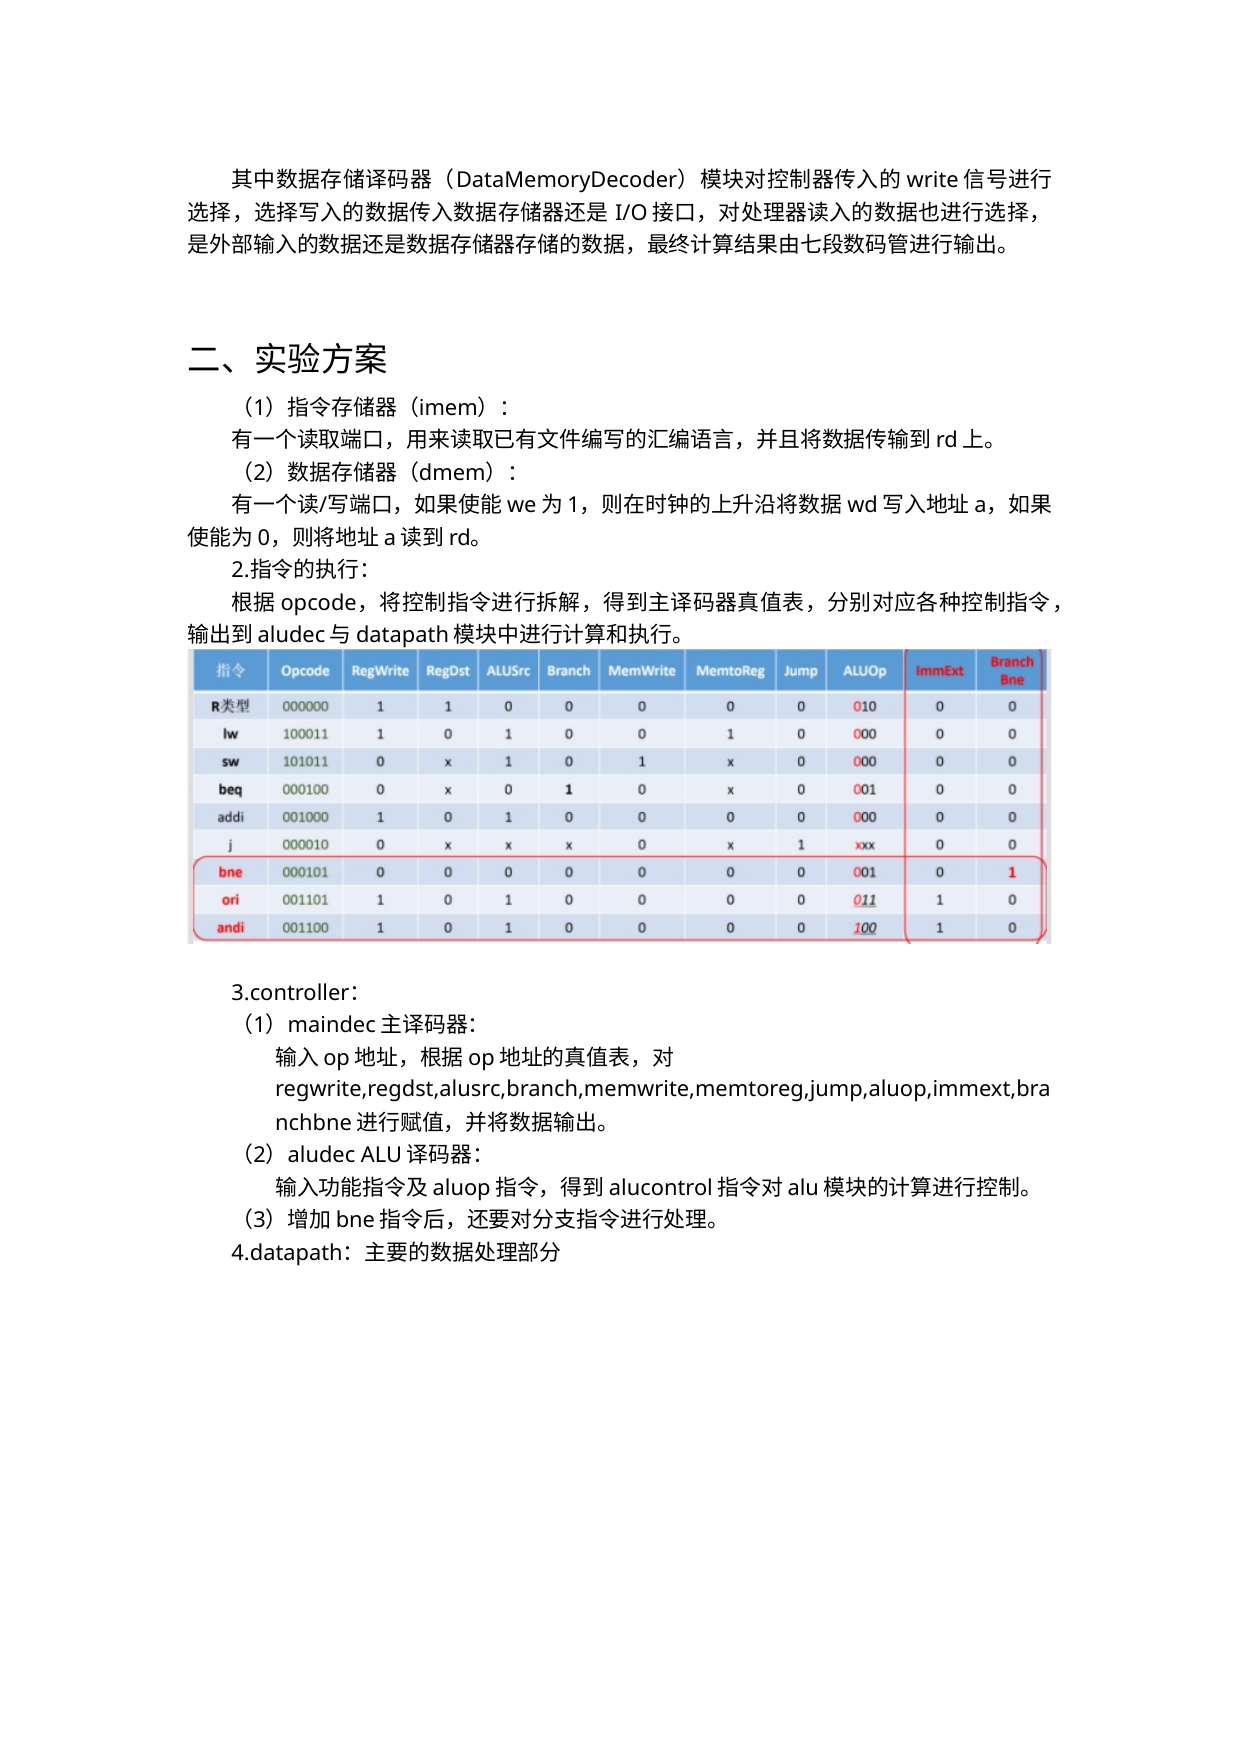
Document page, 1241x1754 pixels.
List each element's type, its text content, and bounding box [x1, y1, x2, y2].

text 有一个读取端口，用来读取已有文件编写的汇编语言，并且将数据传输到rd上。 [187, 422, 1053, 454]
text （2）aludec ALU译码器： [187, 1137, 1053, 1169]
picture [187, 649, 1052, 944]
text 输入op地址，根据op地址的真值表，对 [231, 1039, 1053, 1072]
text （1）指令存储器（imem）： [187, 389, 1053, 422]
text 二、实验方案 [187, 324, 1053, 389]
text （1）maindec主译码器： [187, 1007, 1053, 1039]
text （2）数据存储器（dmem）： [187, 454, 1053, 487]
text 2.指令的执行： [187, 552, 1053, 584]
text 4.datapath：主要的数据处理部分 [187, 1234, 1053, 1267]
text 3.controller： [187, 974, 1053, 1007]
text 根据opcode，将控制指令进行拆解，得到主译码器真值表，分别对应各种控制指令，输出到aludec与datapath模块中进行计算和执行。 [187, 584, 1053, 649]
text 输入功能指令及aluop指令，得到alucontrol指令对alu模块的计算进行控制。 [231, 1169, 1053, 1202]
text 有一个读/写端口，如果使能we为1，则在时钟的上升沿将数据wd写入地址a，如果使能为0，则将地址a读到rd。 [187, 487, 1053, 552]
text 其中数据存储译码器（DataMemoryDecoder）模块对控制器传入的write信号进行选择，选择写入的数据传入数据存储器还是I/O接口，对处理器读入的数据也进行选择，是外部输入的数据还是数据存储器存储的数据，最终计算结果由七段数码管进行输出。 [187, 162, 1053, 259]
text （3）增加bne指令后，还要对分支指令进行处理。 [187, 1202, 1053, 1234]
text regwrite,regdst,alusrc,branch,memwrite,memtoreg,jump,aluop,immext,branchbne进行赋值，并将数据输出。 [275, 1072, 1053, 1137]
